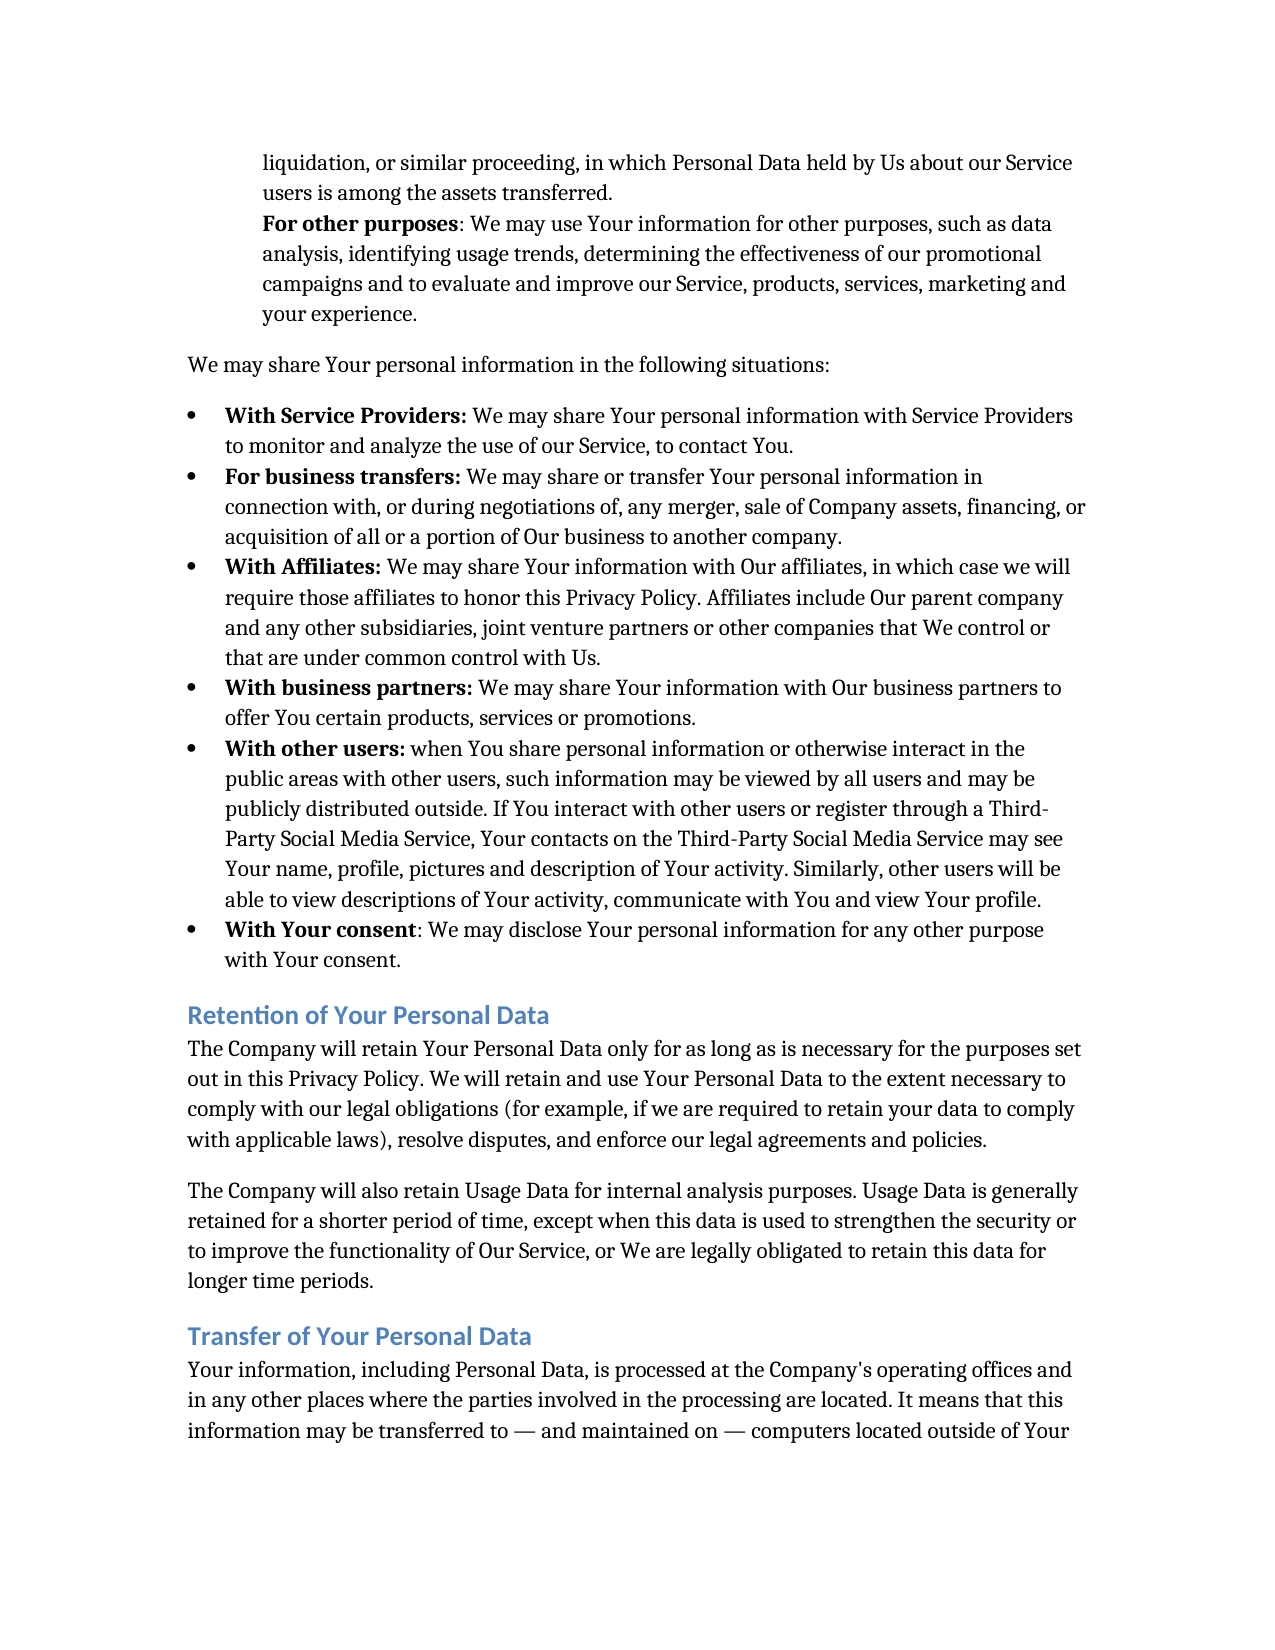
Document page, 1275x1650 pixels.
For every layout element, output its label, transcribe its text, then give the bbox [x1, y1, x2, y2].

text We may share Your personal information in the following situations: [187, 352, 1087, 378]
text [187, 1357, 1087, 1444]
text The Company will retain Your Personal Data only for as long as is necessary for the purposes set out in this Privacy Policy. We will retain and use Your Personal Data to the extent necessary to comply with our legal obligations (for example, if we are required to retain your data to comply with applicable laws), resolve disputes, and enforce our legal agreements and policies. [187, 1036, 1087, 1153]
list With business partners: We may share Your information with Our business partners to offer You certain products, services or promotions. [187, 675, 1087, 732]
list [262, 150, 1087, 207]
list With Affiliates: We may share Your information with Our affiliates, in which case we will require those affiliates to honor this Privacy Policy. Affiliates include Our parent company and any other subsidiaries, joint venture partners or other companies that We control or that are under common control with Us. [187, 554, 1087, 671]
list With Your consent: We may disclose Your personal information for any other purpose with Your consent. [187, 917, 1087, 973]
list With Service Providers: We may share Your personal information with Service Providers to monitor and analyze the use of our Service, to contact You. [187, 403, 1087, 460]
subtitle Retention of Your Personal Data [187, 998, 1087, 1031]
list With other users: when You share personal information or otherwise interact in the public areas with other users, such information may be viewed by all users and may be publicly distributed outside. If You interact with other users or register through a Third-Party Social Media Service, Your contacts on the Third-Party Social Media Service may see Your name, profile, pictures and description of Your activity. Similarly, other users will be able to view descriptions of Your activity, communicate with You and view Your profile. [187, 735, 1087, 913]
subtitle Transfer of Your Personal Data [187, 1319, 1087, 1352]
list For business transfers: We may share or transfer Your personal information in connection with, or during negotiations of, any merger, sale of Company assets, financing, or acquisition of all or a portion of Our business to another company. [187, 463, 1087, 550]
text The Company will also retain Usage Data for internal analysis purposes. Usage Data is generally retained for a shorter period of time, except when this data is used to strengthen the security or to improve the functionality of Our Service, or We are legally obligated to retain this data for longer time periods. [187, 1177, 1087, 1294]
list For other purposes: We may use Your information for other purposes, such as data analysis, identifying usage trends, determining the effectiveness of our promotional campaigns and to evaluate and improve our Service, products, services, marketing and your experience. [262, 210, 1087, 327]
